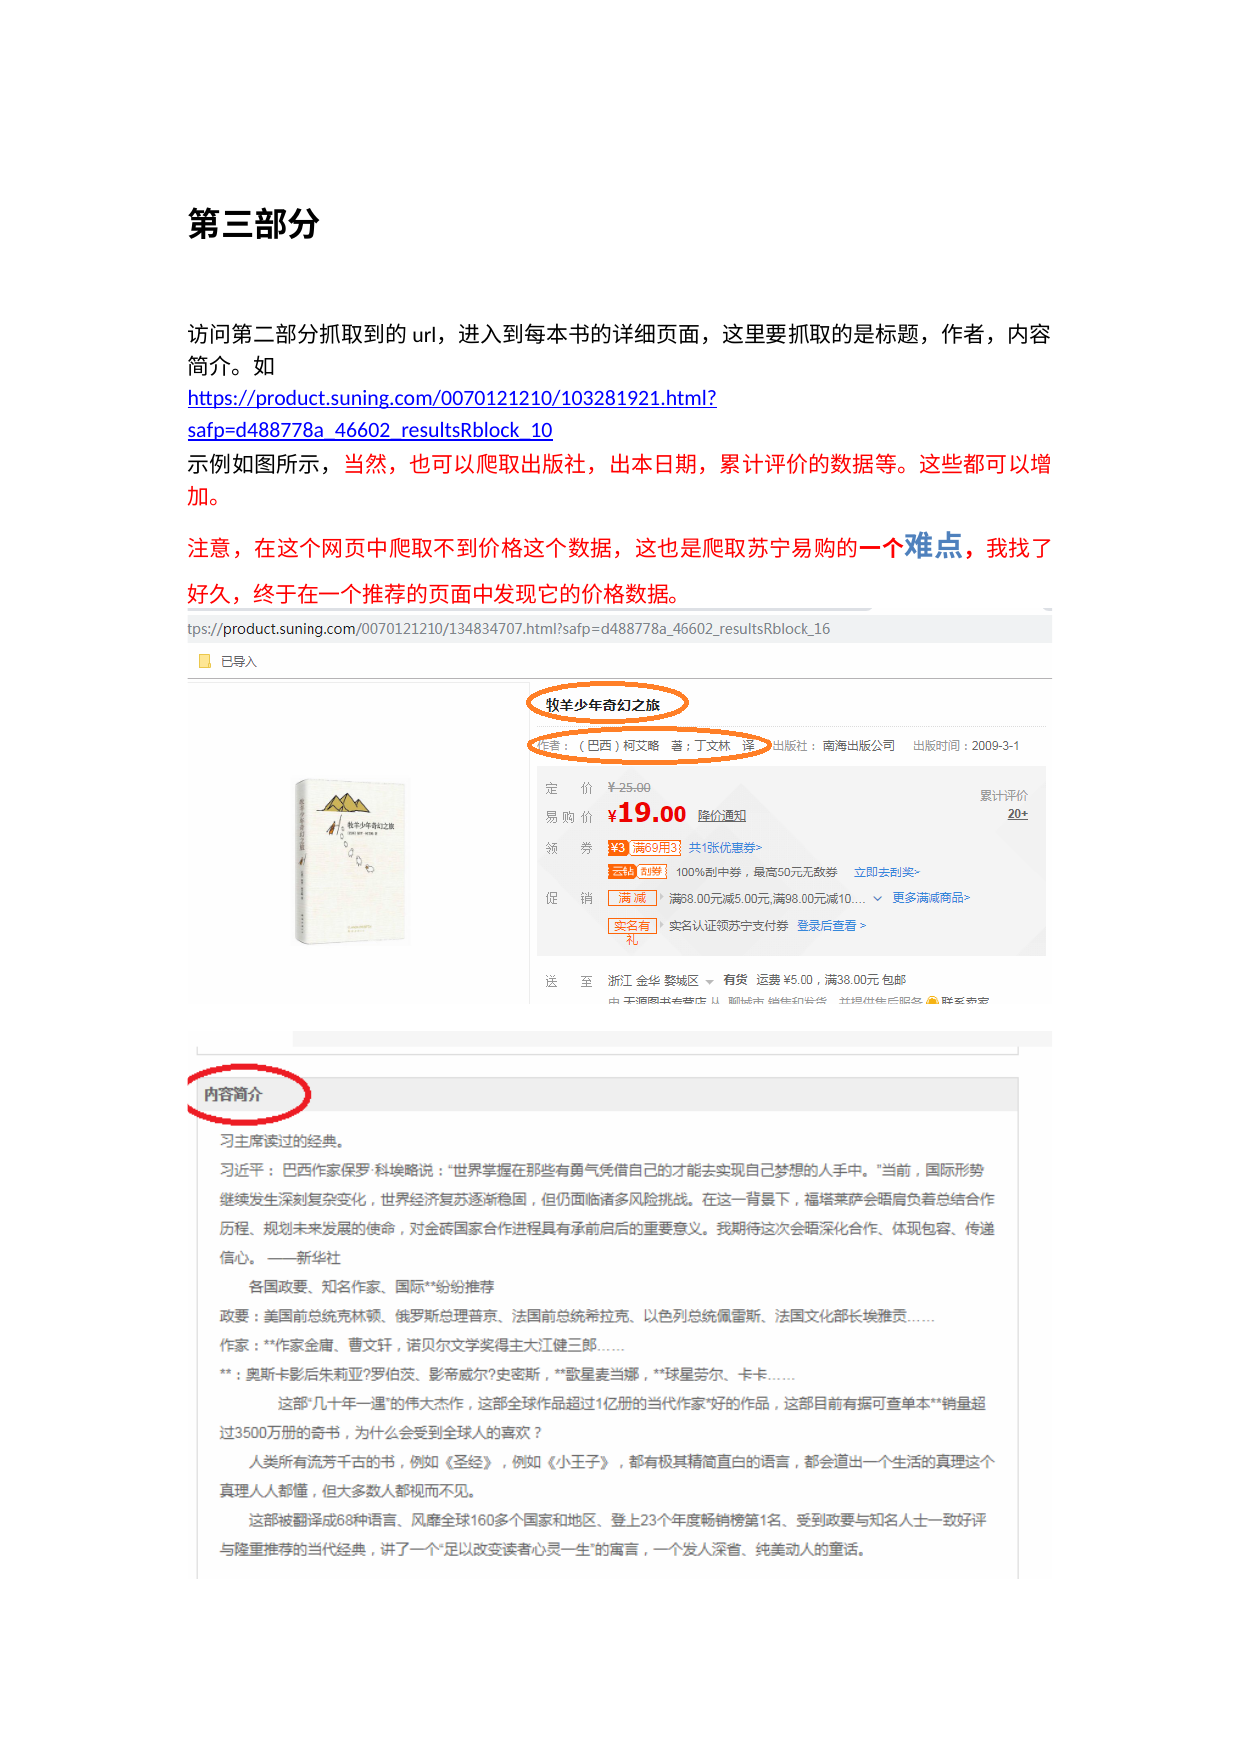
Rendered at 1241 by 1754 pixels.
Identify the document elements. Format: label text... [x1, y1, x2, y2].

text https://product.suning.com/0070121210/103281921.html?safp=d488778a_46602_resultsRblock_10 [187, 381, 1053, 446]
subtitle 第三部分 [187, 189, 1053, 254]
text 访问第二部分抓取到的url，进入到每本书的详细页面，这里要抓取的是标题，作者，内容简介。如 [187, 316, 1053, 381]
text 注意，在这个网页中爬取不到价格这个数据，这也是爬取苏宁易购的一个难点，我找了好久，终于在一个推荐的页面中发现它的价格数据。 [187, 511, 1053, 608]
picture [187, 1031, 1053, 1579]
text 示例如图所示，当然，也可以爬取出版社，出本日期，累计评价的数据等。这些都可以增加。 [187, 446, 1053, 511]
picture [187, 608, 1053, 1004]
